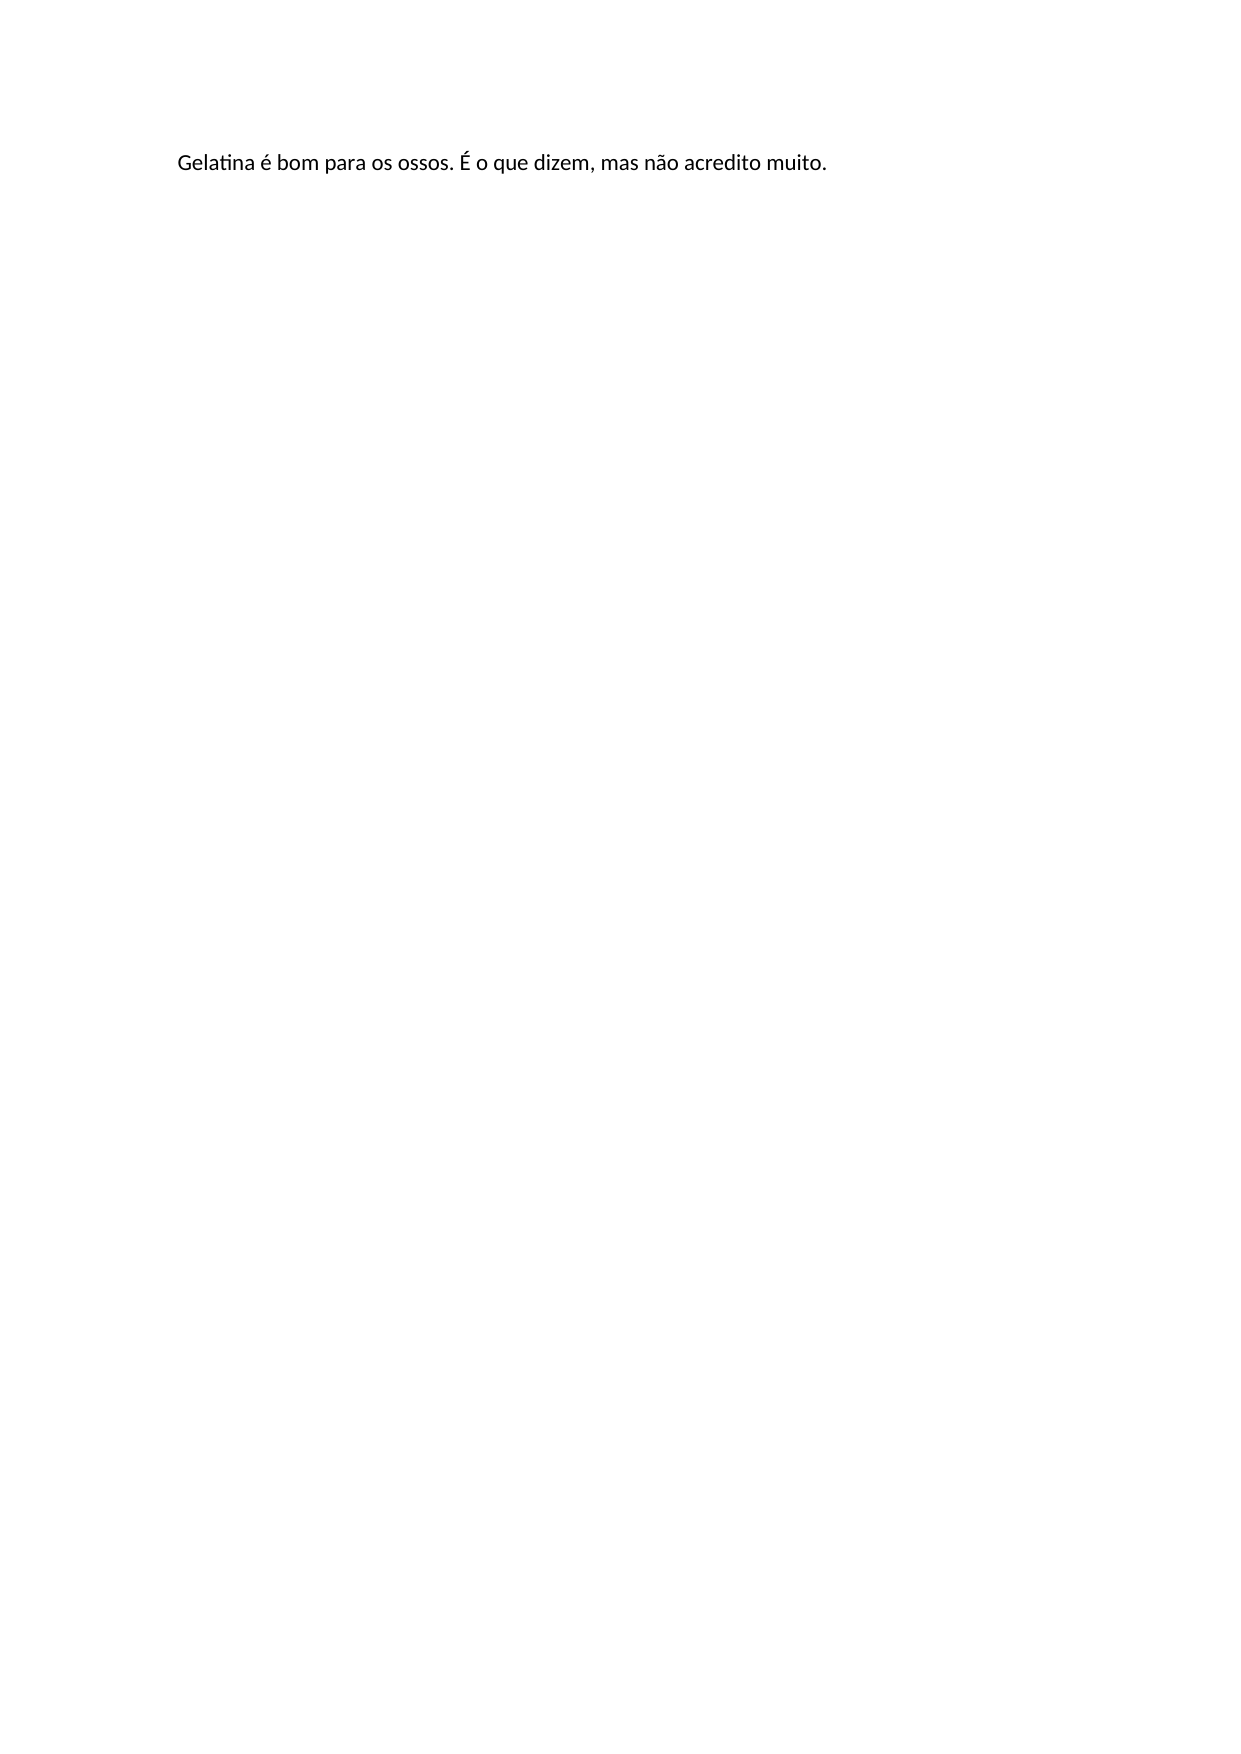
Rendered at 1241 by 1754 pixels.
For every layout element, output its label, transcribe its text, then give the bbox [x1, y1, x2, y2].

text Gelatina é bom para os ossos. É o que dizem, mas não acredito muito. [177, 148, 1063, 176]
